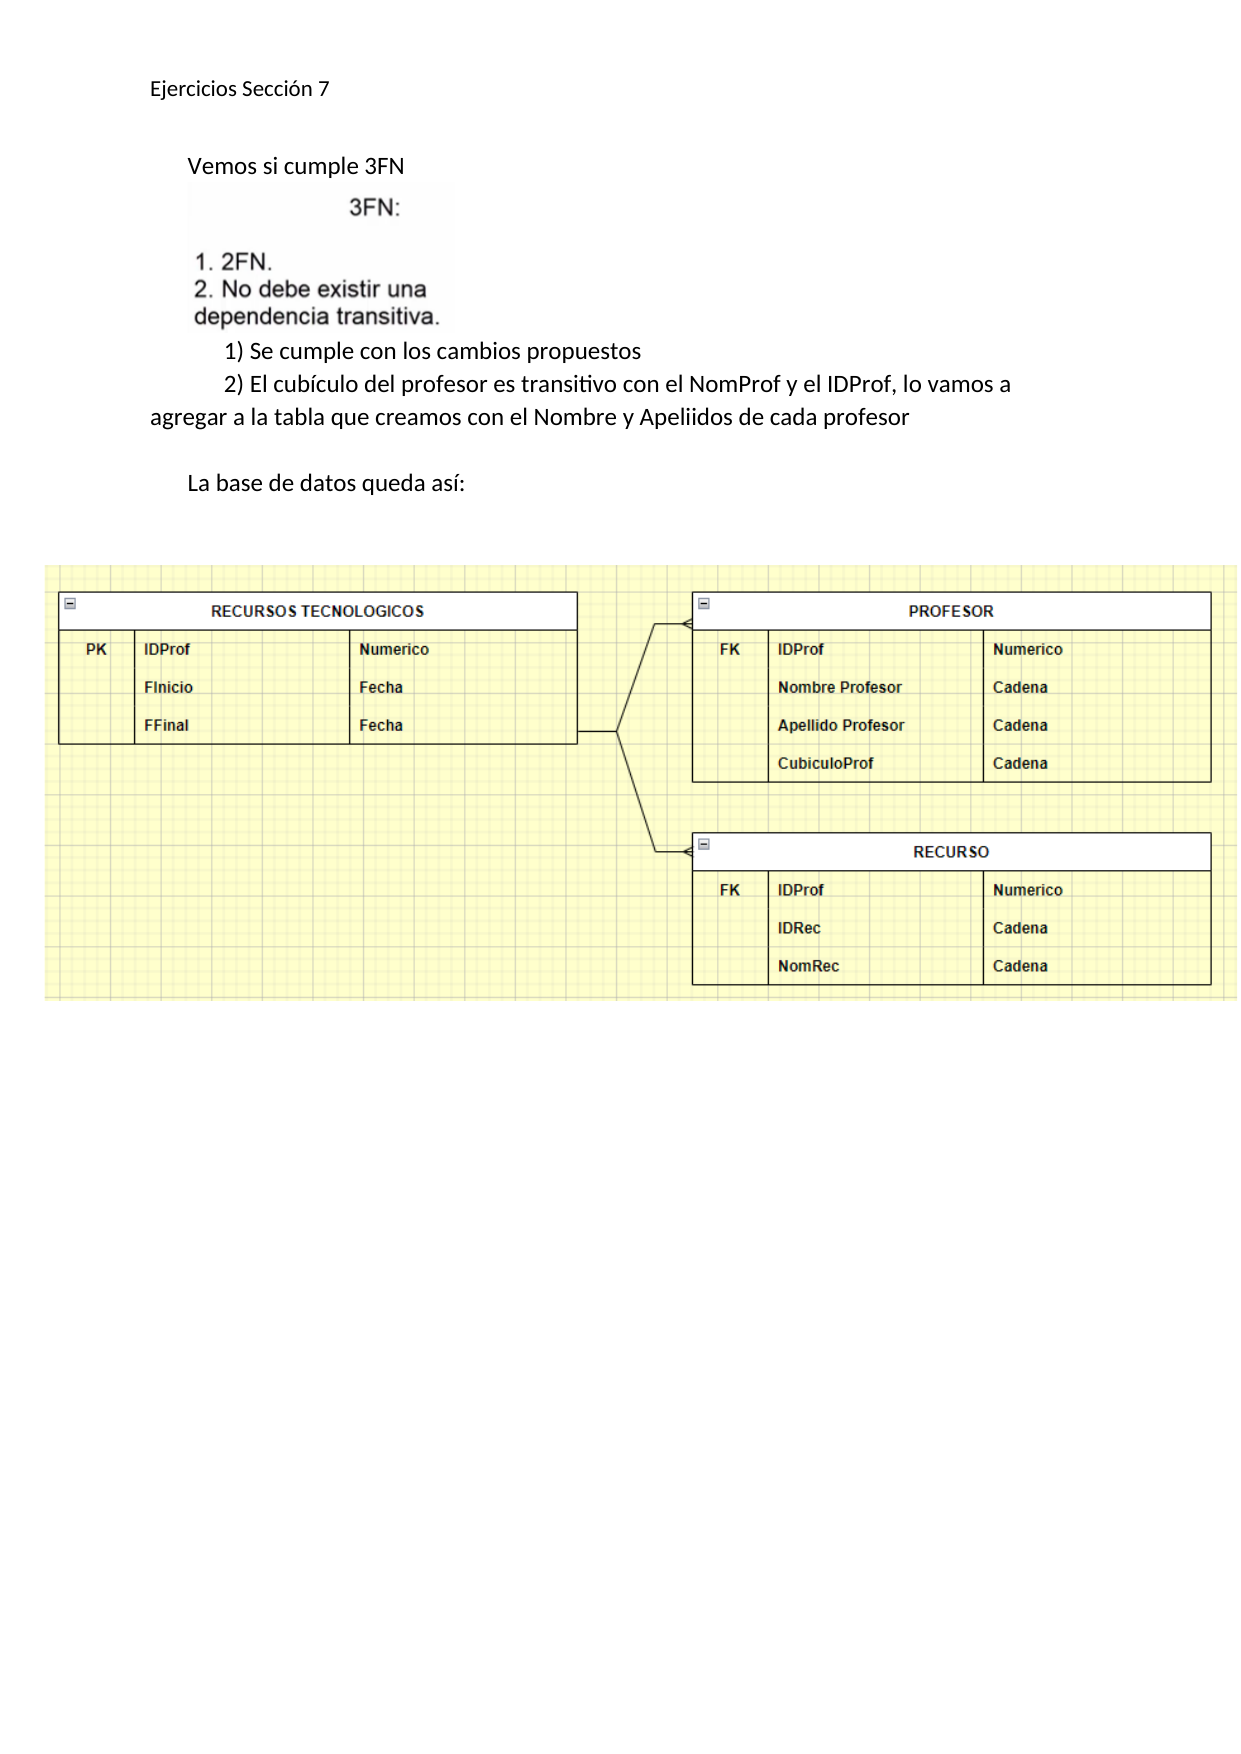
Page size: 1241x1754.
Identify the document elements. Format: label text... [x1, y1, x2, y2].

picture [187, 182, 456, 333]
text Vemos si cumple 3FN [187, 150, 1090, 181]
text 2) El cubículo del profesor es transitivo con el NomProf y el IDProf, lo vamos a agregar a la tabla que creamos con el Nombre y Apeliidos de cada profesor [150, 368, 1090, 431]
picture [43, 565, 1236, 999]
text La base de datos queda así: [150, 467, 1090, 497]
text 1) Se cumple con los cambios propuestos [150, 335, 1090, 366]
